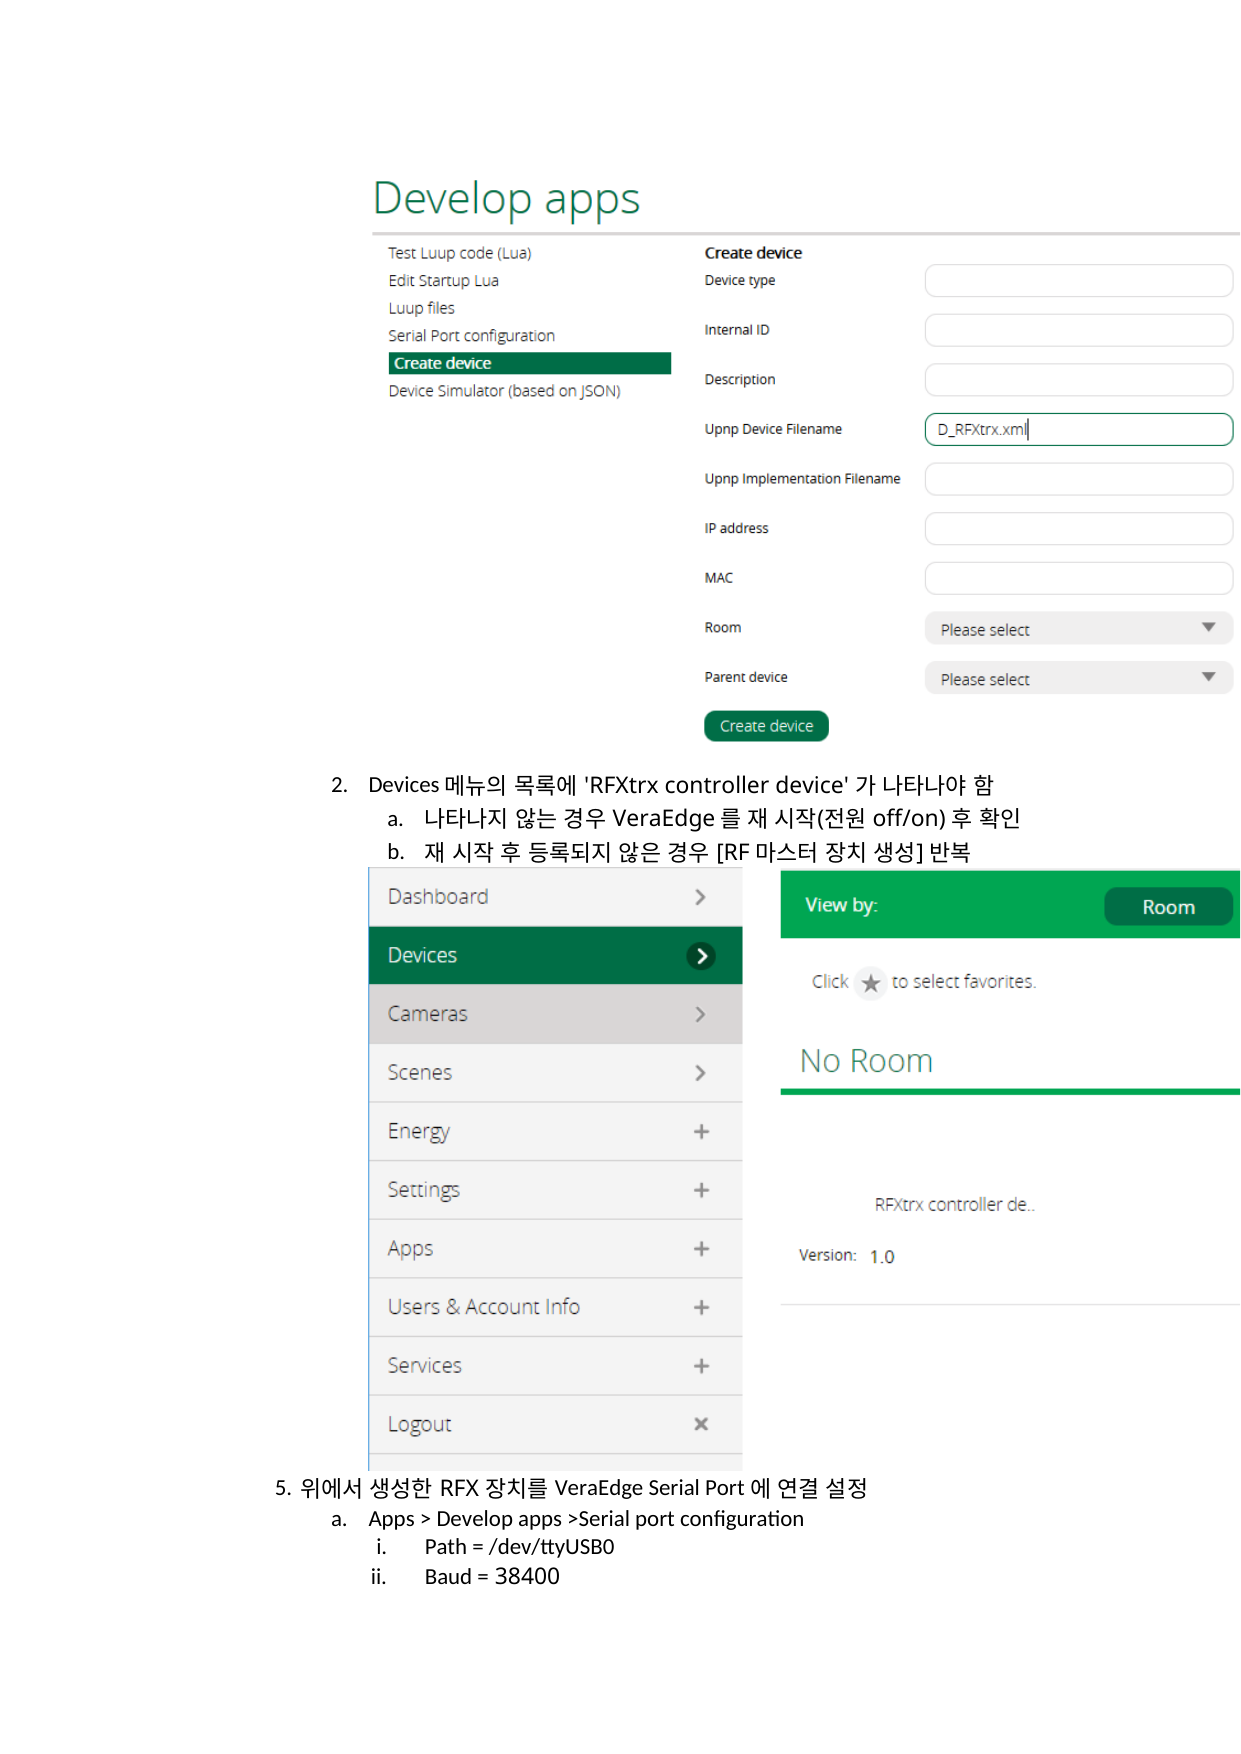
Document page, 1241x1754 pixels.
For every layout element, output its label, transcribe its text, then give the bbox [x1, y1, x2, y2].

list Apps > Develop apps >Serial port configuration [331, 1504, 1090, 1532]
list 위에서 생성한 RFX 장치를 VeraEdge Serial Port 에 연결 설정 [274, 1471, 1090, 1504]
list Baud = 38400 [387, 1560, 1090, 1592]
picture [368, 177, 1241, 768]
list 재 시작 후 등록되지 않은 경우 [RF 마스터 장치 생성] 반복 [387, 834, 1090, 867]
list 나타나지 않는 경우 VeraEdge를 재 시작(전원 off/on) 후 확인 [387, 801, 1090, 834]
list Devices 메뉴의 목록에 'RFXtrx controller device' 가 나타나야 함 [331, 768, 1090, 801]
list Path = /dev/ttyUSB0 [387, 1532, 1090, 1560]
picture [368, 867, 1241, 1471]
